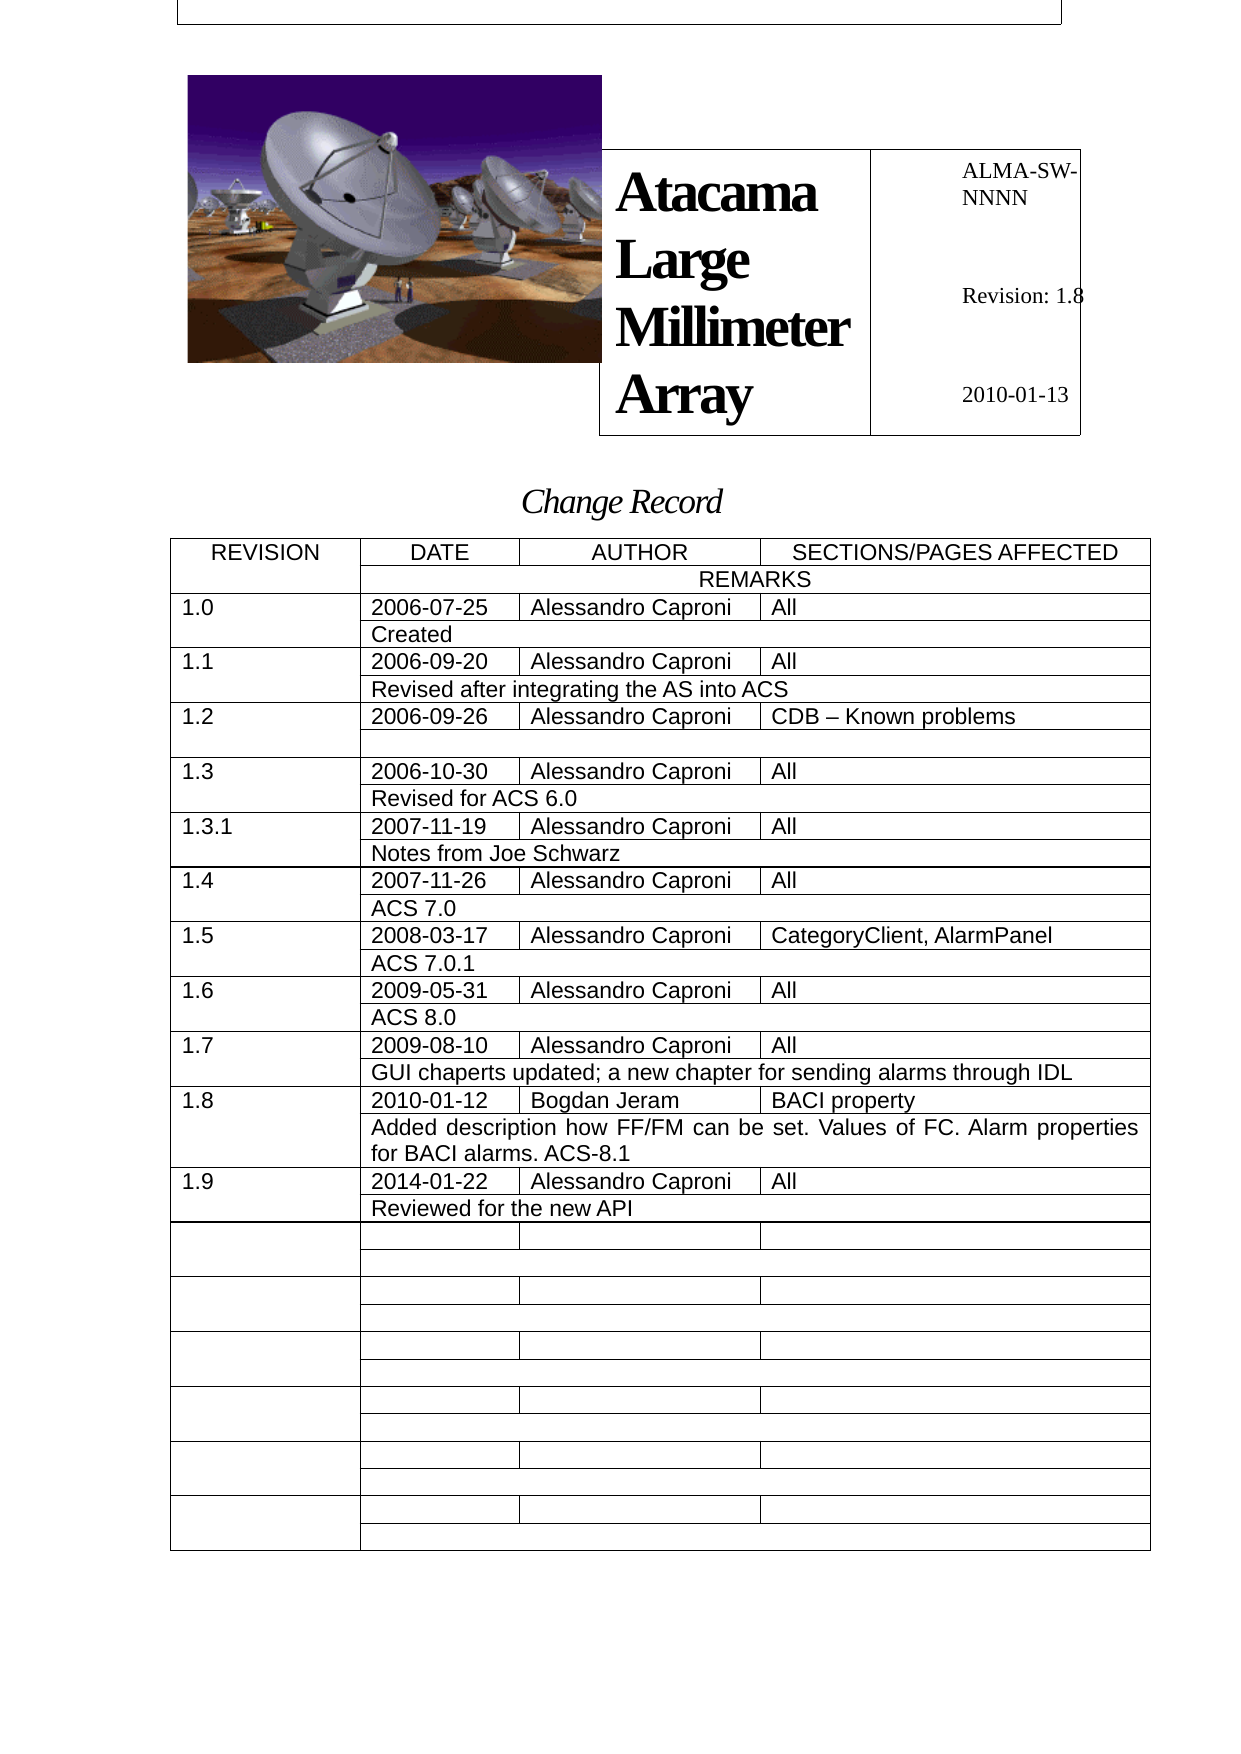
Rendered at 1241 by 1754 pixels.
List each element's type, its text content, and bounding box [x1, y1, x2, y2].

table_cell [761, 1332, 1150, 1358]
table_cell [361, 1332, 519, 1358]
table_cell 2010-01-12 [361, 1087, 519, 1113]
table_cell Alessandro Caproni [520, 1032, 760, 1058]
table_cell 1.6 [171, 977, 360, 1031]
table_cell [361, 730, 1150, 757]
table_cell [171, 1442, 360, 1495]
table_cell Alessandro Caproni [520, 1168, 760, 1194]
table_cell CategoryClient, AlarmPanel [761, 922, 1150, 948]
table_cell 2006-09-20 [361, 648, 519, 674]
table_cell Alessandro Caproni [520, 868, 760, 894]
table_cell 2008-03-17 [361, 922, 519, 948]
table_cell 2009-08-10 [361, 1032, 519, 1058]
table_cell 2006-10-30 [361, 758, 519, 784]
table_cell [761, 1496, 1150, 1523]
table_cell REMARKS [361, 566, 1150, 592]
table_cell 1.2 [171, 703, 360, 757]
table_cell Revised for ACS 6.0 [361, 785, 1150, 812]
table_cell 1.7 [171, 1032, 360, 1086]
table_cell 1.1 [171, 648, 360, 702]
table_cell GUI chaperts updated; a new chapter for sending alarms through IDL [361, 1059, 1150, 1086]
table_cell 1.8 [171, 1087, 360, 1167]
table_cell 2009-05-31 [361, 977, 519, 1003]
table_cell [361, 1305, 1150, 1331]
table_cell Revised after integrating the AS into ACS [361, 676, 1150, 702]
table_cell [171, 1332, 360, 1386]
table_cell [361, 1360, 1150, 1386]
table_cell [171, 1223, 360, 1276]
table_cell [520, 1387, 760, 1413]
table_cell [520, 1496, 760, 1523]
table_cell Bogdan Jeram [520, 1087, 760, 1113]
table_cell 2007-11-26 [361, 868, 519, 894]
table_cell 2014-01-22 [361, 1168, 519, 1194]
table_cell [761, 1277, 1150, 1304]
table_cell Alessandro Caproni [520, 922, 760, 948]
table_cell All [761, 758, 1150, 784]
table_cell Alessandro Caproni [520, 648, 760, 674]
table_cell [361, 1414, 1150, 1441]
table_cell [171, 1496, 360, 1550]
table_cell Alessandro Caproni [520, 813, 760, 839]
table_header SECTIONS/PAGES AFFECTED [761, 539, 1150, 565]
table_cell 2006-07-25 [361, 594, 519, 620]
table_cell 1.3.1 [171, 813, 360, 866]
subtitle Change Record [281, 479, 964, 521]
table_cell [520, 1223, 760, 1249]
table_cell 1.0 [171, 594, 360, 647]
table_cell [361, 1524, 1150, 1550]
table_cell [761, 1442, 1150, 1468]
table_cell All [761, 1168, 1150, 1194]
table_cell ACS 7.0 [361, 895, 1150, 921]
table_header DATE [361, 539, 519, 565]
table_cell 2007-11-19 [361, 813, 519, 839]
table_cell [520, 1442, 760, 1468]
table_cell All [761, 813, 1150, 839]
table_header AUTHOR [520, 539, 760, 565]
table_cell [520, 1332, 760, 1358]
table_cell All [761, 648, 1150, 674]
table_cell Created [361, 621, 1150, 647]
table_cell ACS 7.0.1 [361, 950, 1150, 976]
table_cell All [761, 977, 1150, 1003]
table_cell [361, 1250, 1150, 1276]
table_cell Alessandro Caproni [520, 703, 760, 729]
table_cell CDB – Known problems [761, 703, 1150, 729]
table_cell All [761, 868, 1150, 894]
table_header REVISION [171, 539, 360, 592]
table_cell [761, 1223, 1150, 1249]
table_cell Added description how FF/FM can be set. Values of FC. Alarm properties for BACI alarms. ACS-8.1 [361, 1114, 1150, 1167]
table_cell All [761, 594, 1150, 620]
table_cell [761, 1387, 1150, 1413]
table_cell [361, 1223, 519, 1249]
table_cell 1.4 [171, 868, 360, 921]
table_cell Reviewed for the new API [361, 1195, 1150, 1221]
table_cell [520, 1277, 760, 1304]
table_cell [361, 1442, 519, 1468]
table_cell Alessandro Caproni [520, 594, 760, 620]
table_cell 1.3 [171, 758, 360, 812]
table_cell 1.5 [171, 922, 360, 976]
table_cell Notes from Joe Schwarz [361, 840, 1150, 866]
table_cell ACS 8.0 [361, 1004, 1150, 1031]
table_cell Alessandro Caproni [520, 758, 760, 784]
table_cell [361, 1387, 519, 1413]
table_cell [171, 1277, 360, 1331]
table_cell BACI property [761, 1087, 1150, 1113]
table_cell All [761, 1032, 1150, 1058]
table_cell Alessandro Caproni [520, 977, 760, 1003]
table_cell 2006-09-26 [361, 703, 519, 729]
table_cell [171, 1387, 360, 1441]
table_cell [361, 1277, 519, 1304]
table_cell 1.9 [171, 1168, 360, 1221]
table_cell [361, 1469, 1150, 1495]
table_cell [361, 1496, 519, 1523]
